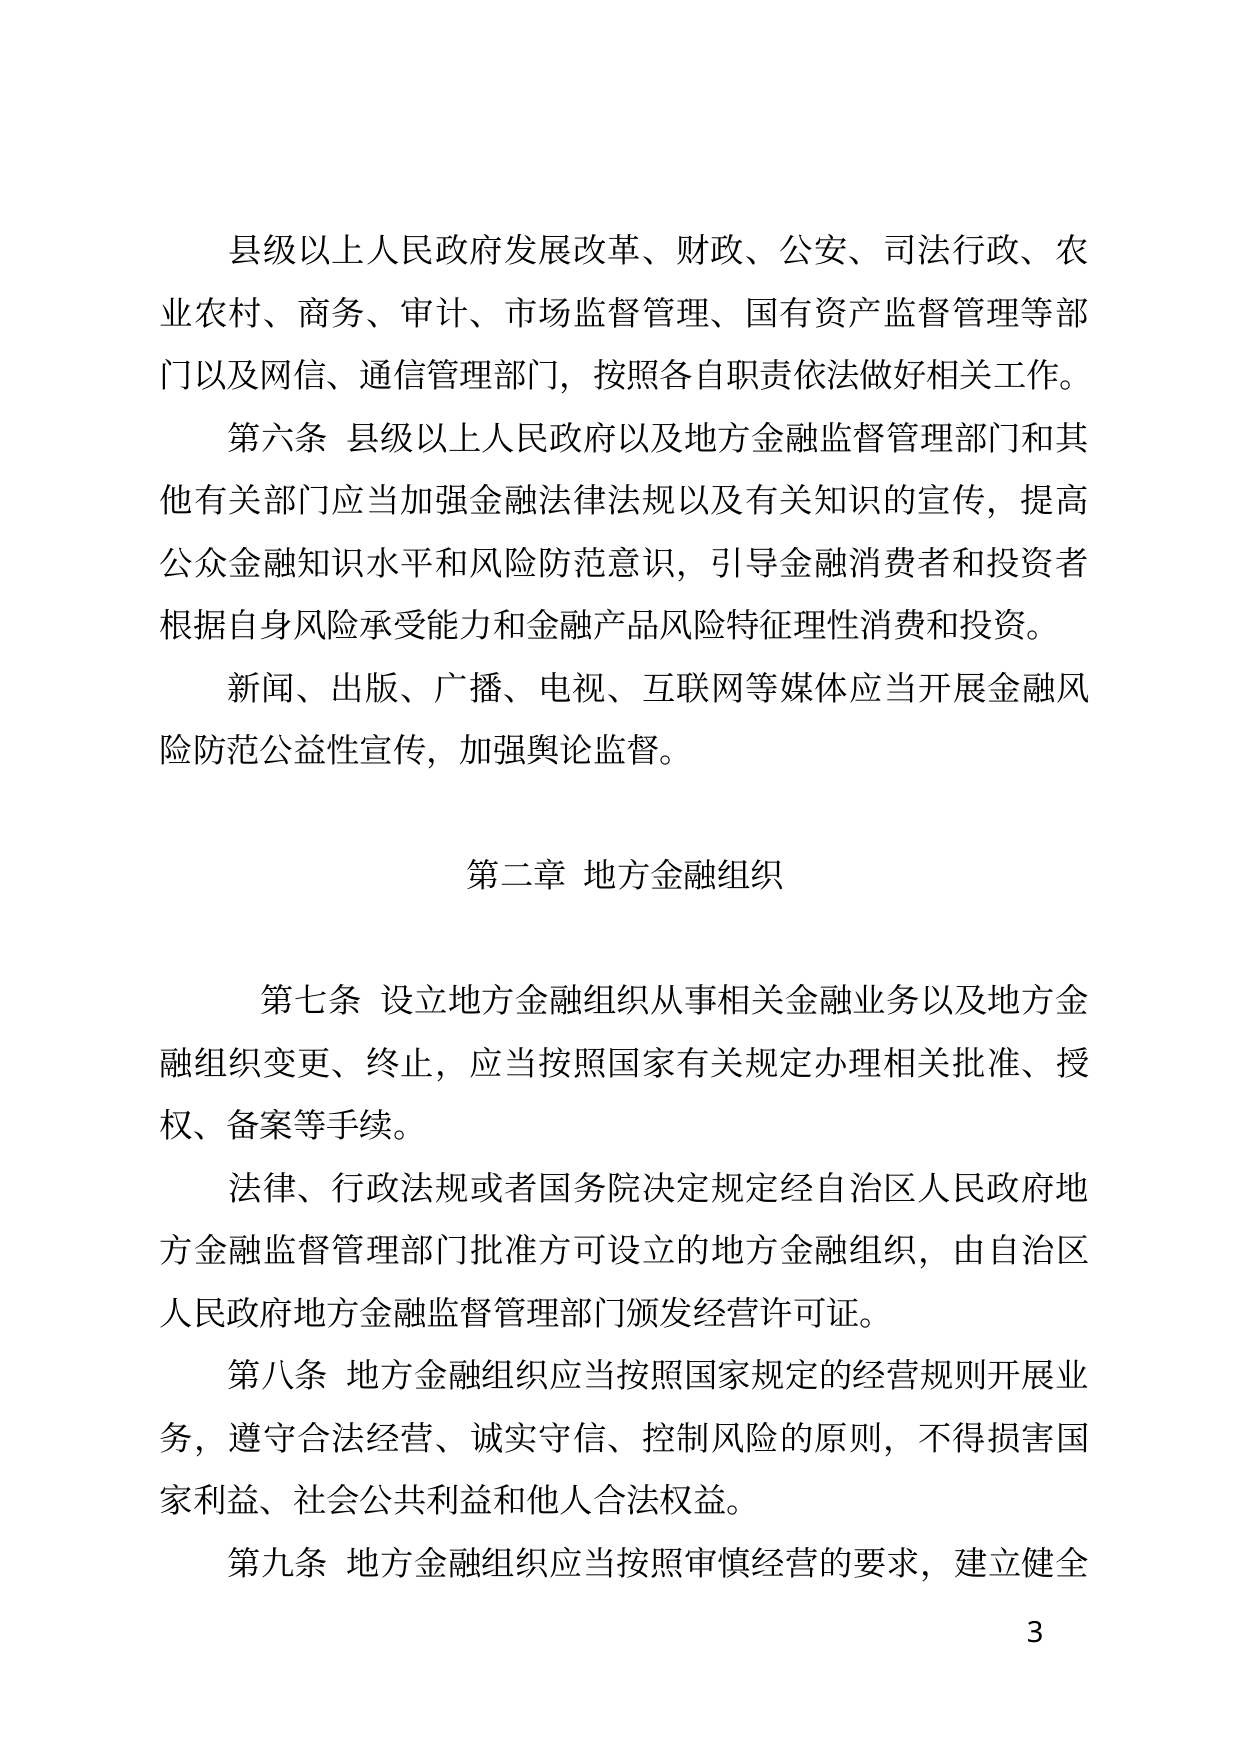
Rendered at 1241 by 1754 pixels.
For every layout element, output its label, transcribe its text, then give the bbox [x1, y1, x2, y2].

text 第七条 设立地方金融组织从事相关金融业务以及地方金融组织变更、终止，应当按照国家有关规定办理相关批准、授权、备案等手续。 [159, 963, 1090, 1150]
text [159, 1525, 1090, 1588]
text 第八条 地方金融组织应当按照国家规定的经营规则开展业务，遵守合法经营、诚实守信、控制风险的原则，不得损害国家利益、社会公共利益和他人合法权益。 [159, 1338, 1090, 1525]
text 新闻、出版、广播、电视、互联网等媒体应当开展金融风险防范公益性宣传，加强舆论监督。 [159, 650, 1090, 775]
text 县级以上人民政府发展改革、财政、公安、司法行政、农业农村、商务、审计、市场监督管理、国有资产监督管理等部门以及网信、通信管理部门，按照各自职责依法做好相关工作。 [159, 213, 1090, 400]
text 法律、行政法规或者国务院决定规定经自治区人民政府地方金融监督管理部门批准方可设立的地方金融组织，由自治区人民政府地方金融监督管理部门颁发经营许可证。 [159, 1150, 1090, 1338]
text 第六条 县级以上人民政府以及地方金融监督管理部门和其他有关部门应当加强金融法律法规以及有关知识的宣传，提高公众金融知识水平和风险防范意识，引导金融消费者和投资者根据自身风险承受能力和金融产品风险特征理性消费和投资。 [159, 400, 1090, 650]
text 第二章 地方金融组织 [159, 838, 1090, 900]
